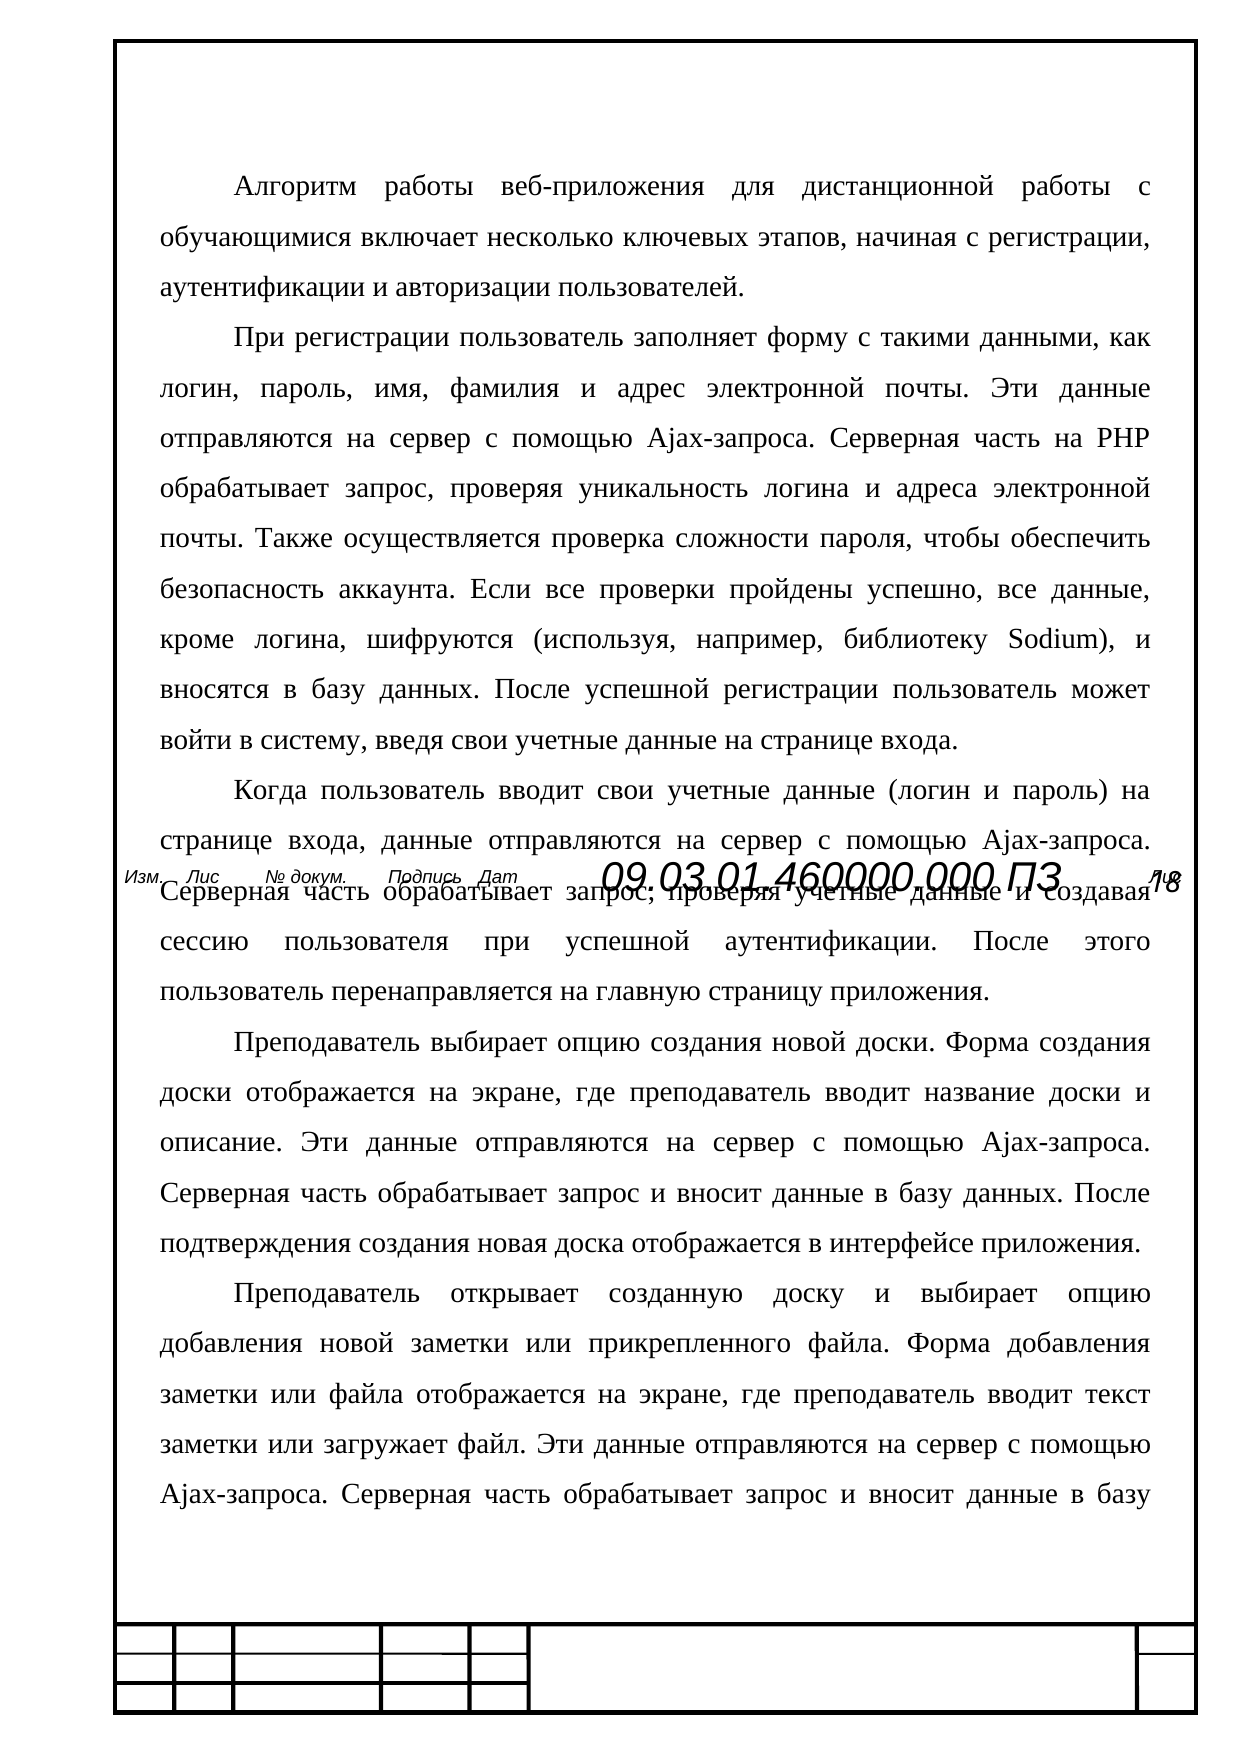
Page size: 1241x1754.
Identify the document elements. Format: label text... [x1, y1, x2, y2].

text Когда пользователь вводит свои учетные данные (логин и пароль) на странице входа, данные отправляются на сервер с помощью Ajax-запроса. Серверная часть обрабатывает запрос, проверяя учетные данные и создавая сессию пользователя при успешной аутентификации. После этого пользователь перенаправляется на главную страницу приложения. [159, 772, 1152, 1007]
text Преподаватель выбирает опцию создания новой доски. Форма создания доски отображается на экране, где преподаватель вводит название доски и описание. Эти данные отправляются на сервер с помощью Ajax-запроса. Серверная часть обрабатывает запрос и вносит данные в базу данных. После подтверждения создания новая доска отображается в интерфейсе приложения. [159, 1024, 1152, 1258]
text Алгоритм работы веб-приложения для дистанционной работы с обучающимися включает несколько ключевых этапов, начиная с регистрации, аутентификации и авторизации пользователей. [159, 168, 1152, 303]
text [159, 1275, 1152, 1510]
text При регистрации пользователь заполняет форму с такими данными, как логин, пароль, имя, фамилия и адрес электронной почты. Эти данные отправляются на сервер с помощью Ajax-запроса. Серверная часть на PHP обрабатывает запрос, проверяя уникальность логина и адреса электронной почты. Также осуществляется проверка сложности пароля, чтобы обеспечить безопасность аккаунта. Если все проверки пройдены успешно, все данные, кроме логина, шифруются (используя, например, библиотеку Sodium), и вносятся в базу данных. После успешной регистрации пользователь может войти в систему, введя свои учетные данные на странице входа. [159, 319, 1152, 755]
